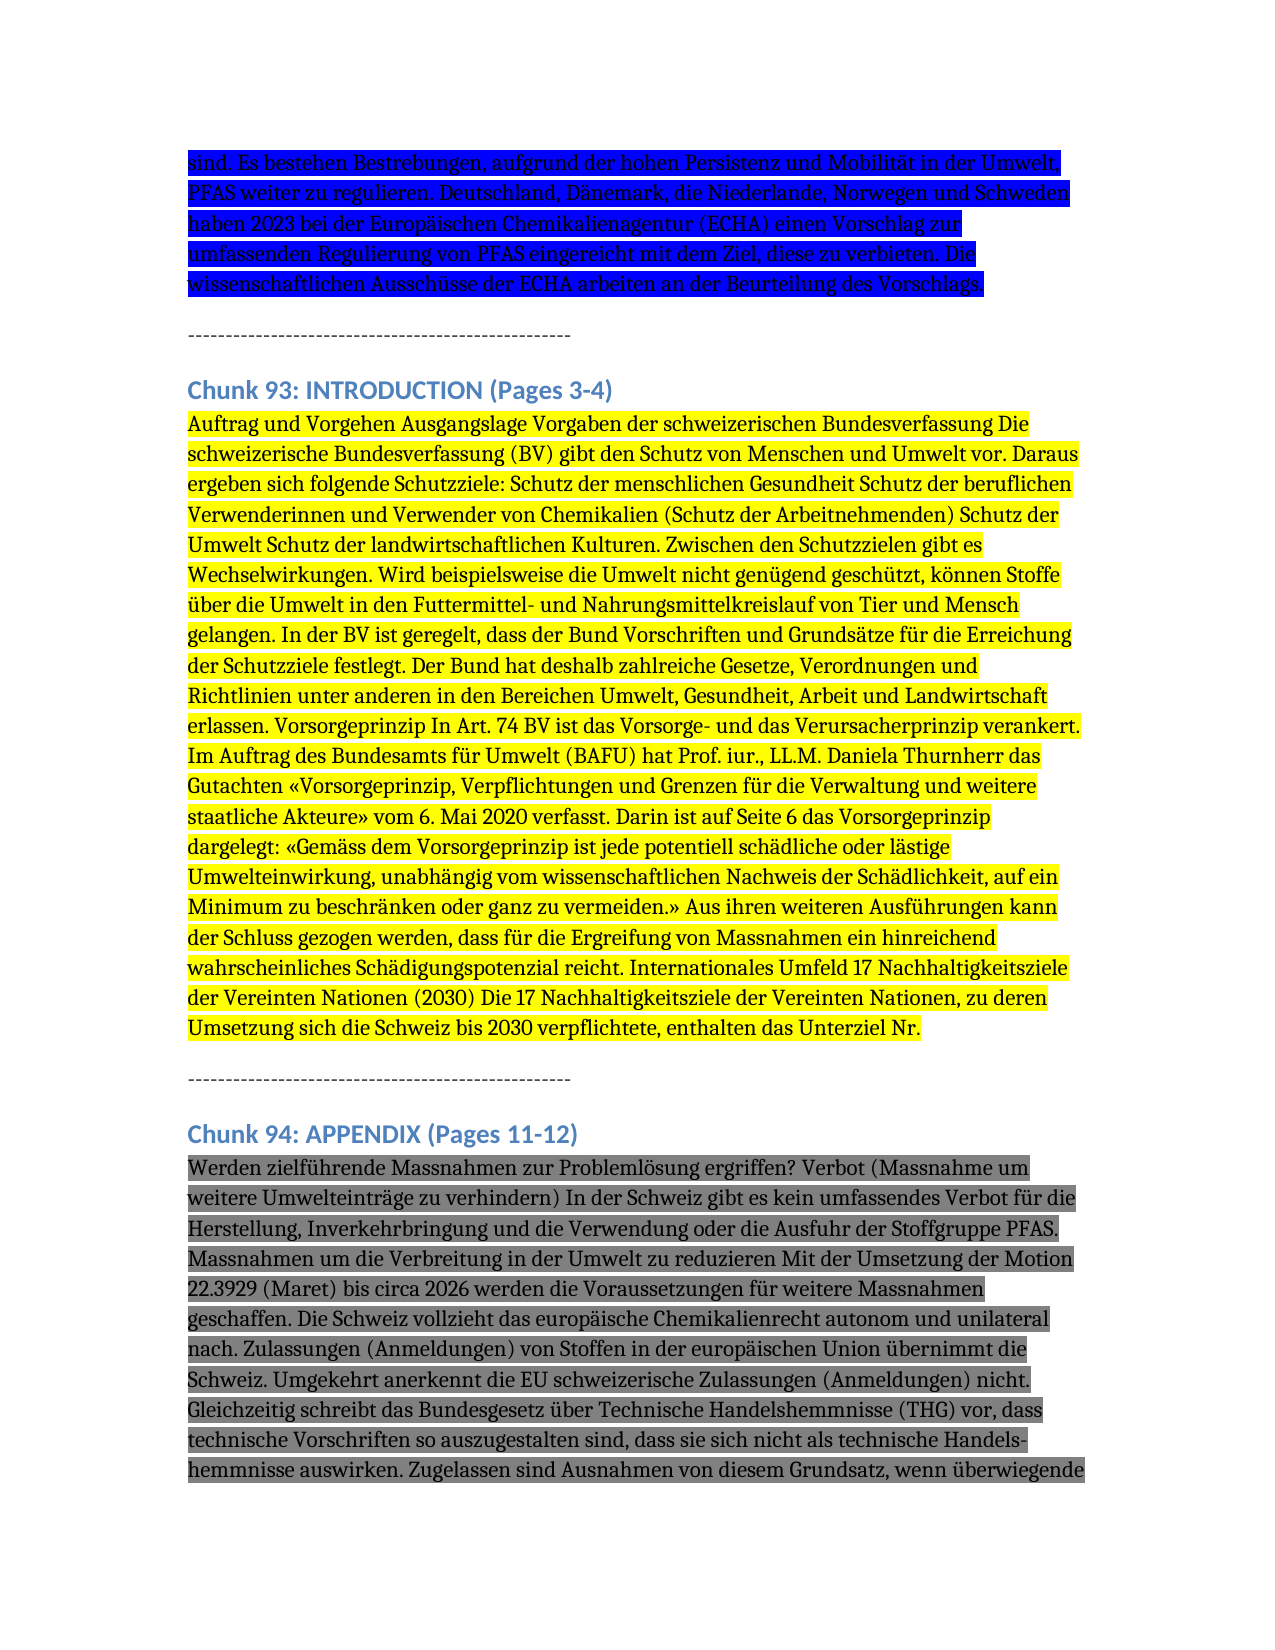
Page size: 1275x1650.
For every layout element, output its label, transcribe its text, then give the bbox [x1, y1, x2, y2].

subtitle Chunk 93: INTRODUCTION (Pages 3-4) [187, 373, 1087, 406]
subtitle Chunk 94: APPENDIX (Pages 11-12) [187, 1117, 1087, 1150]
text --------------------------------------------------- [187, 1066, 1087, 1092]
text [187, 150, 1087, 297]
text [187, 1155, 1087, 1483]
text Auftrag und Vorgehen Ausgangslage Vorgaben der schweizerischen Bundesverfassung Die schweizerische Bundesverfassung (BV) gibt den Schutz von Menschen und Umwelt vor. Daraus ergeben sich folgende Schutzziele: Schutz der menschlichen Gesundheit Schutz der beruflichen Verwenderinnen und Verwender von Chemikalien (Schutz der Arbeitnehmenden) Schutz der Umwelt Schutz der landwirtschaftlichen Kulturen. Zwischen den Schutzzielen gibt es Wechselwirkungen. Wird beispielsweise die Umwelt nicht genügend geschützt, können Stoffe über die Umwelt in den Futtermittel- und Nahrungsmittelkreislauf von Tier und Mensch gelangen. In der BV ist geregelt, dass der Bund Vorschriften und Grundsätze für die Erreichung der Schutzziele festlegt. Der Bund hat deshalb zahlreiche Gesetze, Verordnungen und Richtlinien unter anderen in den Bereichen Umwelt, Gesundheit, Arbeit und Landwirtschaft erlassen. Vorsorgeprinzip In Art. 74 BV ist das Vorsorge- und das Verursacherprinzip verankert. Im Auftrag des Bundesamts für Umwelt (BAFU) hat Prof. iur., LL.M. Daniela Thurnherr das Gutachten «Vorsorgeprinzip, Verpflichtungen und Grenzen für die Verwaltung und weitere staatliche Akteure» vom 6. Mai 2020 verfasst. Darin ist auf Seite 6 das Vorsorgeprinzip dargelegt: «Gemäss dem Vorsorgeprinzip ist jede potentiell schädliche oder lästige Umwelteinwirkung, unabhängig vom wissenschaftlichen Nachweis der Schädlichkeit, auf ein Minimum zu beschränken oder ganz zu vermeiden.» Aus ihren weiteren Ausführungen kann der Schluss gezogen werden, dass für die Ergreifung von Massnahmen ein hinreichend wahrscheinliches Schädigungspotenzial reicht. Internationales Umfeld 17 Nachhaltigkeitsziele der Vereinten Nationen (2030) Die 17 Nachhaltigkeitsziele der Vereinten Nationen, zu deren Umsetzung sich die Schweiz bis 2030 verpflichtete, enthalten das Unterziel Nr. [187, 411, 1087, 1041]
text --------------------------------------------------- [187, 322, 1087, 348]
